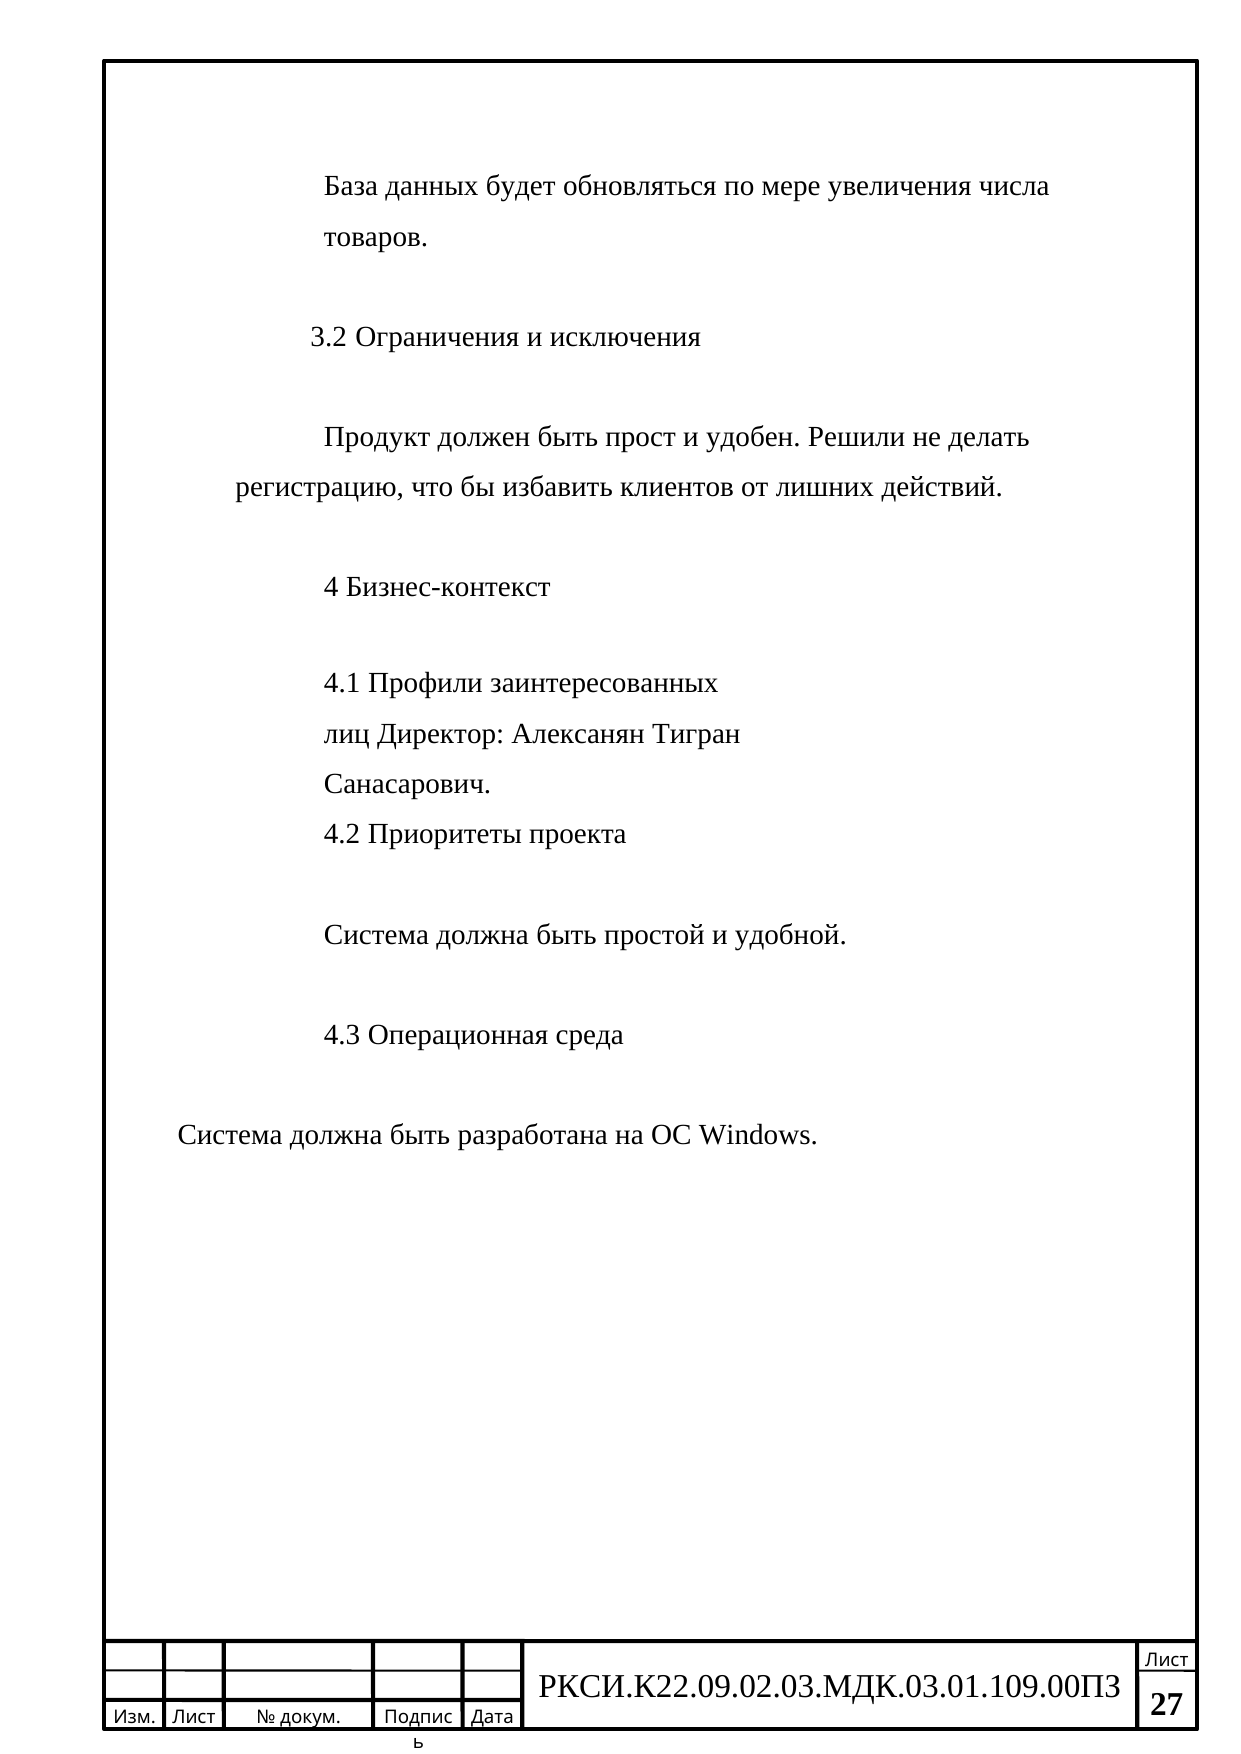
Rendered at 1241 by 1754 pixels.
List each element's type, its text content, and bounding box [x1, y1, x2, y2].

text Система должна быть разработана на ОС Windows. [177, 1117, 1152, 1151]
list Бизнес-контекст [323, 569, 1152, 602]
list Приоритеты проекта [323, 817, 1152, 850]
list Профили заинтересованных лиц Директор: Алексанян Тигран Санасарович. [324, 665, 749, 799]
text База данных будет обновляться по мере увеличения числа товаров. [324, 168, 1152, 252]
list Операционная среда [323, 1017, 1152, 1051]
text Система должна быть простой и удобной. [324, 917, 1152, 951]
text Продукт должен быть прост и удобен. Решили не делать регистрацию, что бы избавить клиентов от лишних действий. [235, 419, 1133, 502]
list Ограничения и исключения [310, 319, 1152, 352]
